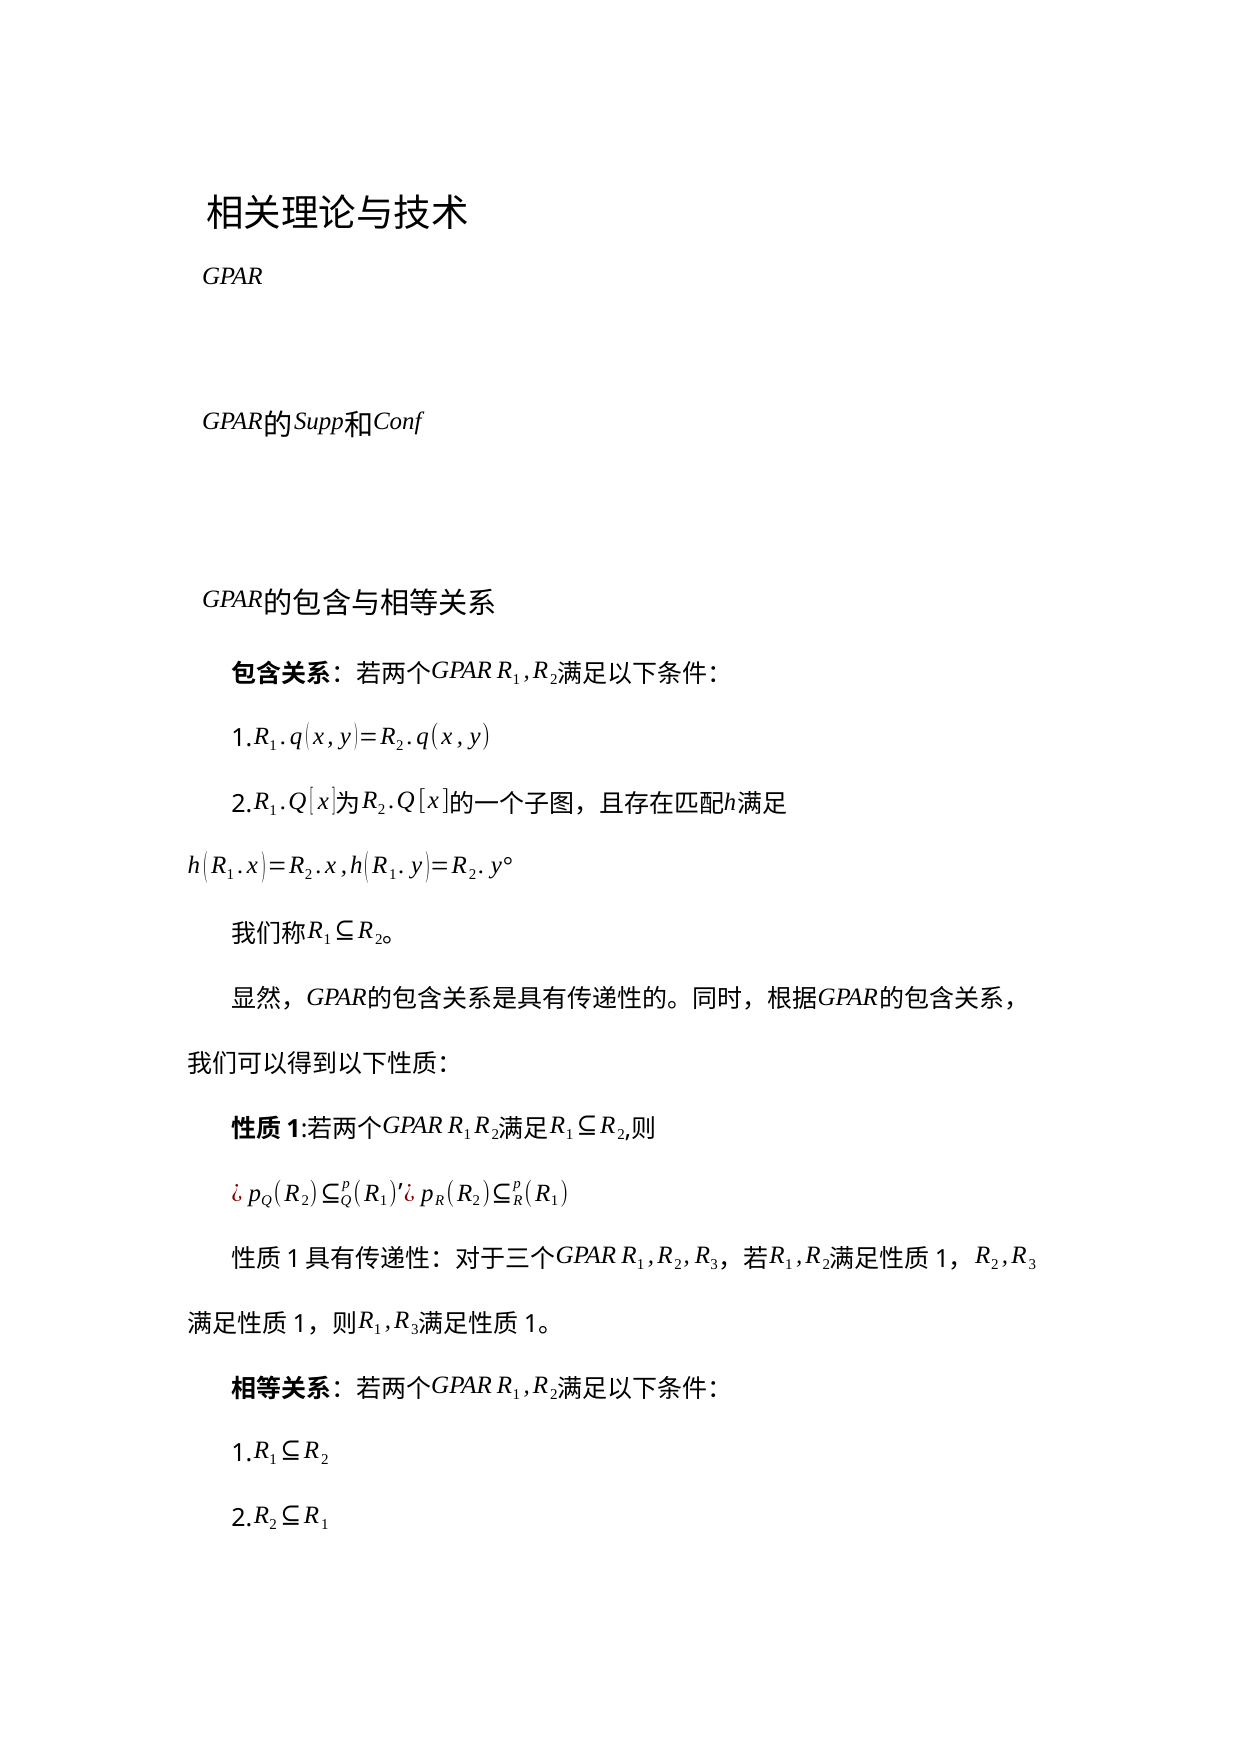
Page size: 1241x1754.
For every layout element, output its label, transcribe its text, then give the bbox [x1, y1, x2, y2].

text 2.为的一个子图，且存在匹配满足。 [187, 769, 1053, 899]
text 性质1具有传递性：对于三个，若满足性质1，满足性质1，则满足性质1。 [187, 1224, 1053, 1354]
subtitle 的包含与相等关系 [187, 575, 1053, 623]
text 2. [187, 1484, 1053, 1549]
text 相等关系：若两个满足以下条件： [187, 1354, 1053, 1419]
text , [187, 1159, 1053, 1224]
text 我们称。 [187, 899, 1053, 964]
text 包含关系：若两个满足以下条件： [187, 639, 1053, 704]
text 显然，的包含关系是具有传递性的。同时，根据的包含关系，我们可以得到以下性质： [187, 964, 1053, 1094]
subtitle 相关理论与技术 [187, 188, 1053, 236]
text 性质1:若两个满足,则 [187, 1094, 1053, 1159]
text 1. [187, 1419, 1053, 1484]
subtitle 的和 [187, 397, 1053, 445]
text 1. [187, 704, 1053, 769]
